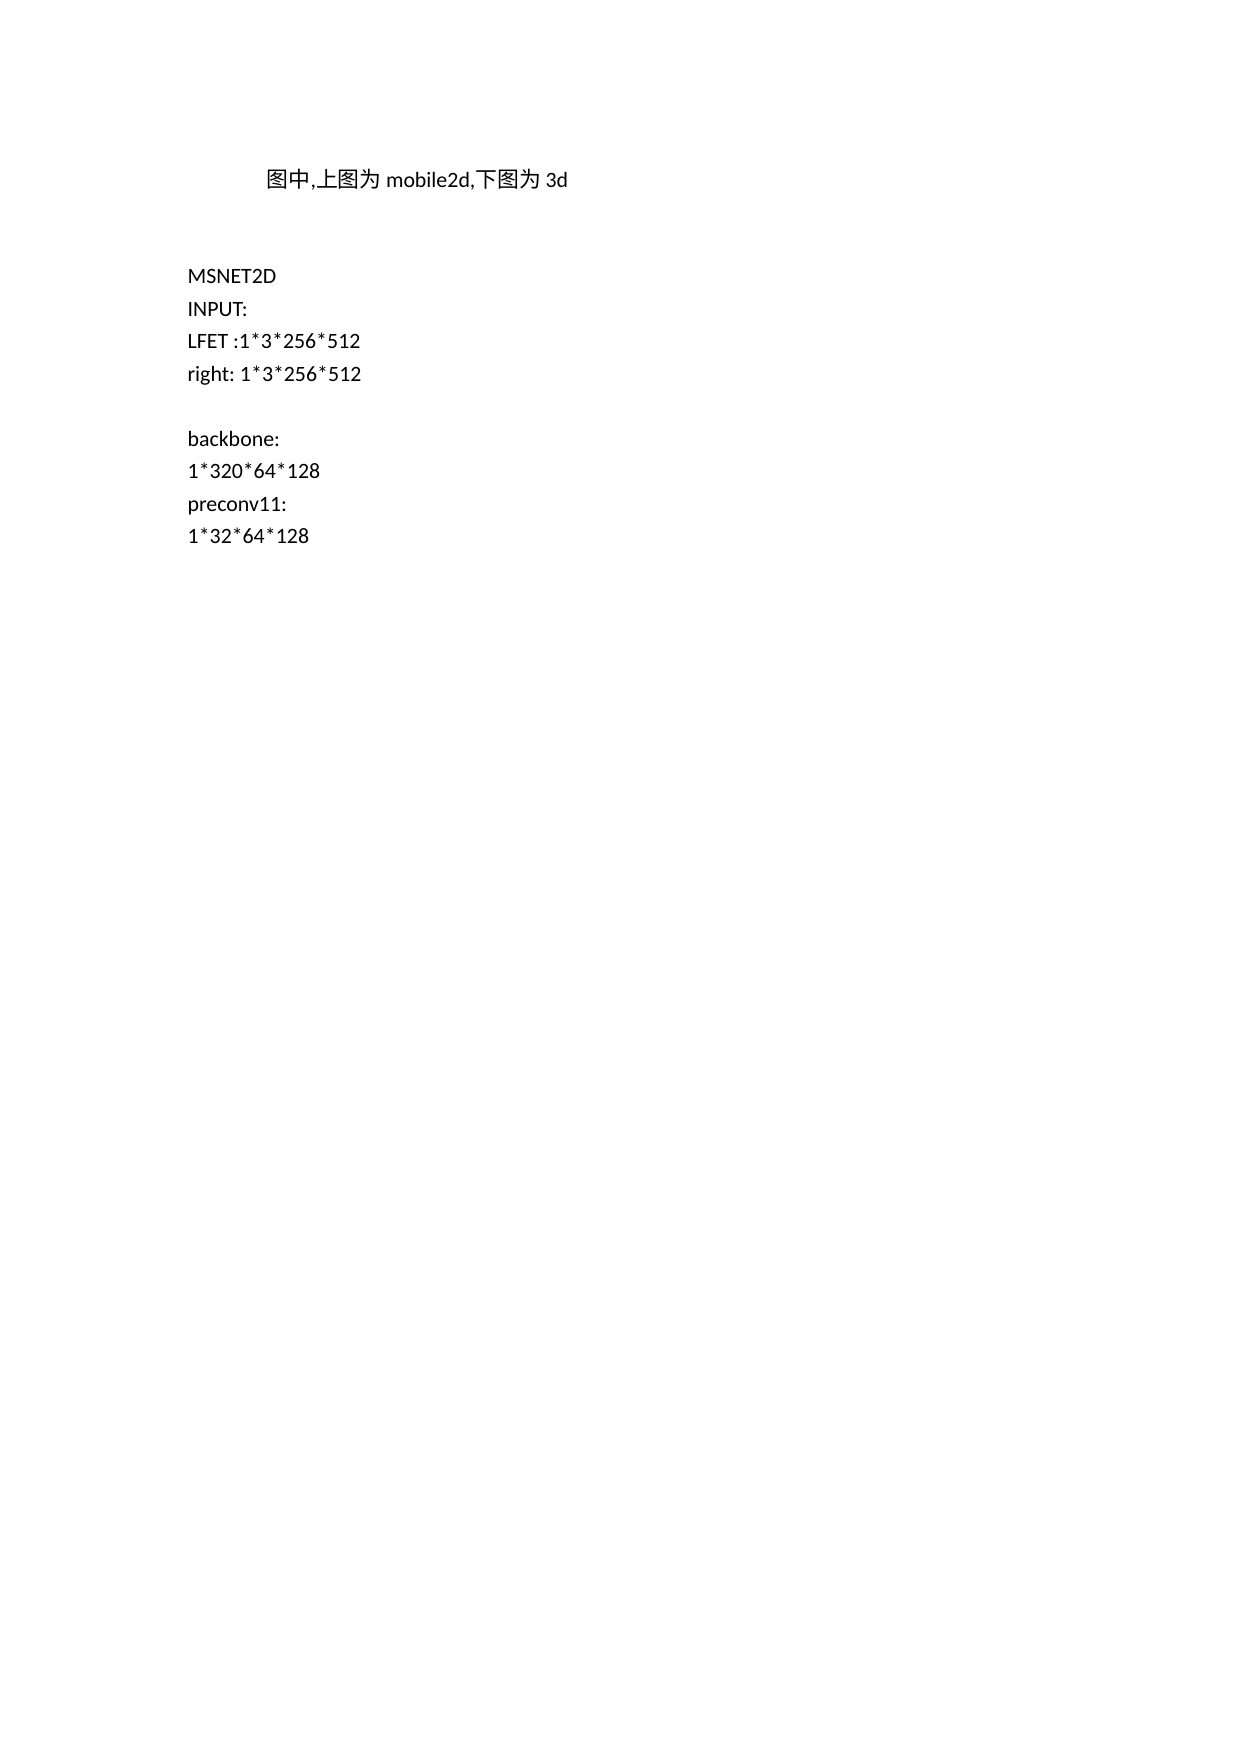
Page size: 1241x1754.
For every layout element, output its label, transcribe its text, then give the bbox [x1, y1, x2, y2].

text right: 1*3*256*512 [187, 357, 1053, 389]
text INPUT: [187, 292, 1053, 324]
text LFET :1*3*256*512 [187, 324, 1053, 357]
text 1*32*64*128 [187, 519, 1053, 552]
text 图中,上图为mobile2d,下图为3d [187, 162, 1053, 194]
text MSNET2D [187, 259, 1053, 292]
text backbone: [187, 422, 1053, 454]
text 1*320*64*128 [187, 454, 1053, 487]
text preconv11: [187, 487, 1053, 519]
